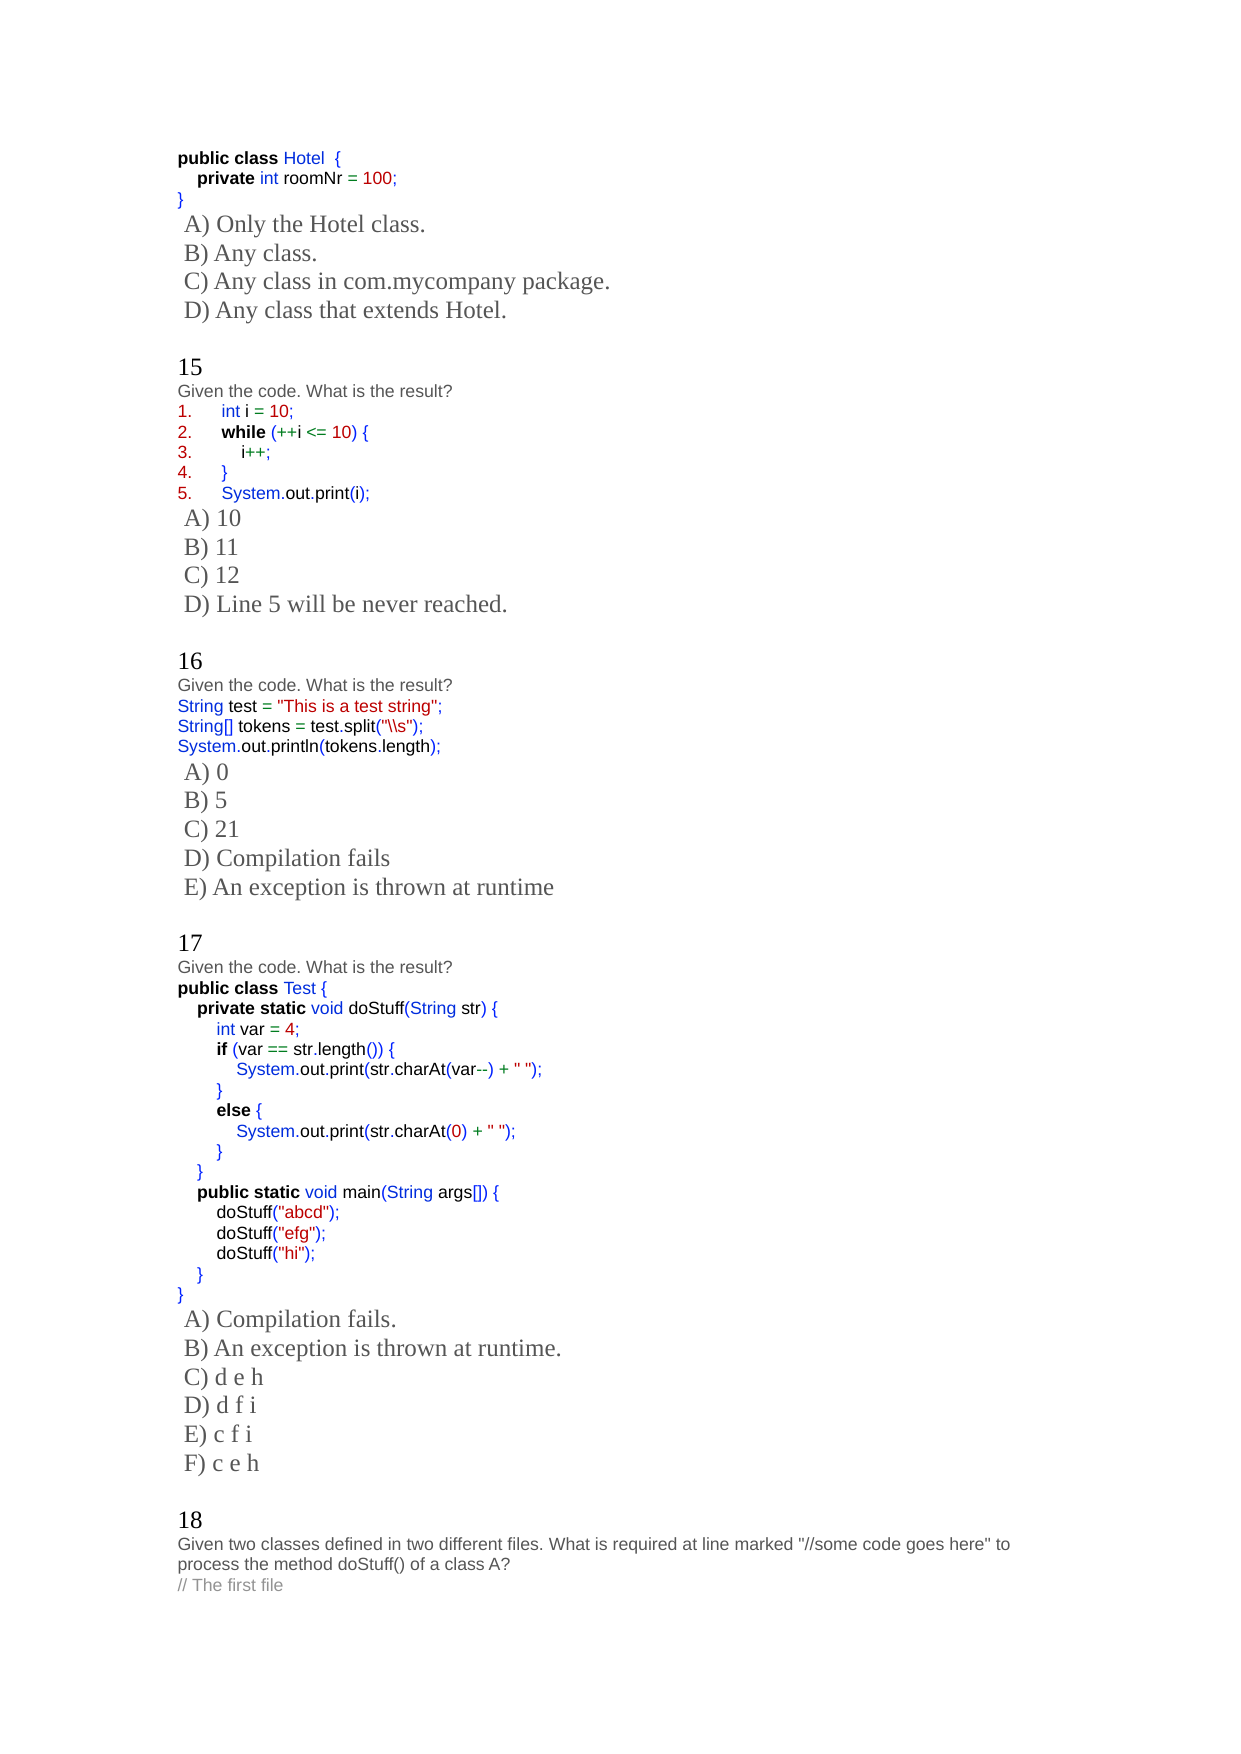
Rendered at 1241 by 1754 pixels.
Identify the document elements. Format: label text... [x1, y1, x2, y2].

text A) Compilation fails. [177, 1347, 1063, 1376]
text String test = "This is a test string"; String[] tokens = test.split("\\s"); System.out.println(tokens.length); [177, 738, 1063, 799]
text B) 11 [177, 573, 1063, 602]
text D) Compilation fails [177, 885, 1063, 914]
text B) 5 [177, 828, 1063, 856]
text B) An exception is thrown at runtime. [177, 1376, 1063, 1405]
text C) 21 [177, 856, 1063, 885]
text C) Any class in com.mycompany package. [177, 307, 1063, 336]
text D) Line 5 will be never reached. [177, 631, 1063, 660]
text C) 12 [177, 602, 1063, 631]
text A) 0 [177, 799, 1063, 828]
text C) d e h [177, 1405, 1063, 1433]
text Given the code. What is the result? [177, 1000, 1063, 1021]
text E) c f i [177, 1462, 1063, 1491]
text Given the code. What is the result? [177, 717, 1063, 738]
text Given the code. What is the result? [177, 422, 1063, 443]
text F) c e h [177, 1491, 1063, 1520]
text 17 [177, 971, 1063, 1000]
text A) 10 [177, 545, 1063, 573]
text E) An exception is thrown at runtime [177, 914, 1063, 943]
text 16 [177, 688, 1063, 717]
text B) Any class. [177, 278, 1063, 307]
text D) d f i [177, 1433, 1063, 1462]
text 18 [177, 1548, 1063, 1577]
text A) Only the Hotel class. [177, 250, 1063, 278]
text package com.mycompany; public class Hotel { private int roomNr = 100; } [177, 148, 1063, 250]
text 15 [177, 393, 1063, 422]
text public class Test { private static void doStuff(String str) { int var = 4; if (var == str.length()) { System.out.print(str.charAt(var--) + " "); } else { System.out.print(str.charAt(0) + " "); } } public static void main(String args[]) { doStuff("abcd"); doStuff("efg"); doStuff("hi"); } } [177, 1021, 1063, 1347]
text D) Any class that extends Hotel. [177, 336, 1063, 365]
text 1. int i = 10; 2. while (++i <= 10) { 3. i++; 4. } 5. System.out.print(i); [177, 443, 1063, 545]
